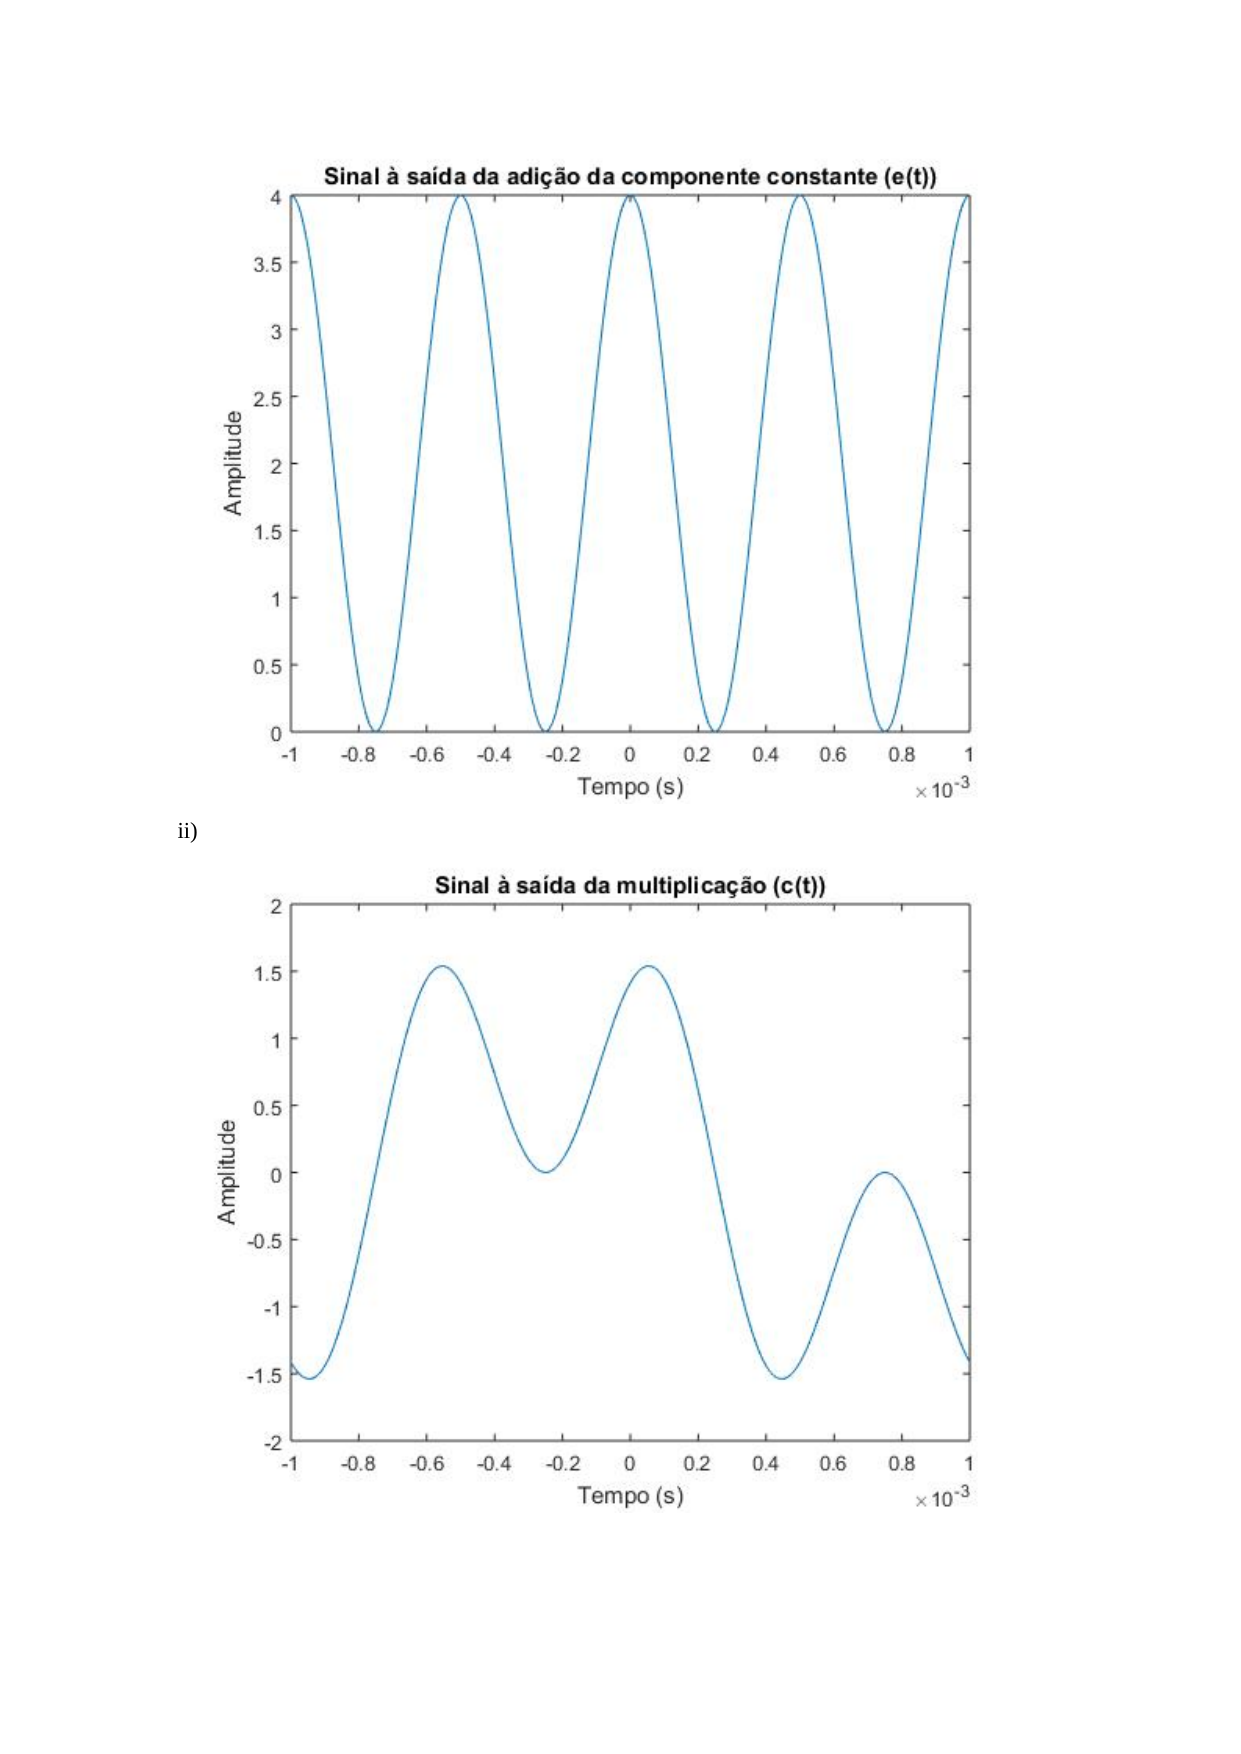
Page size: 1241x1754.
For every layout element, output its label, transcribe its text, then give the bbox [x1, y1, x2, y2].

picture [177, 147, 1053, 804]
picture [177, 856, 1053, 1513]
